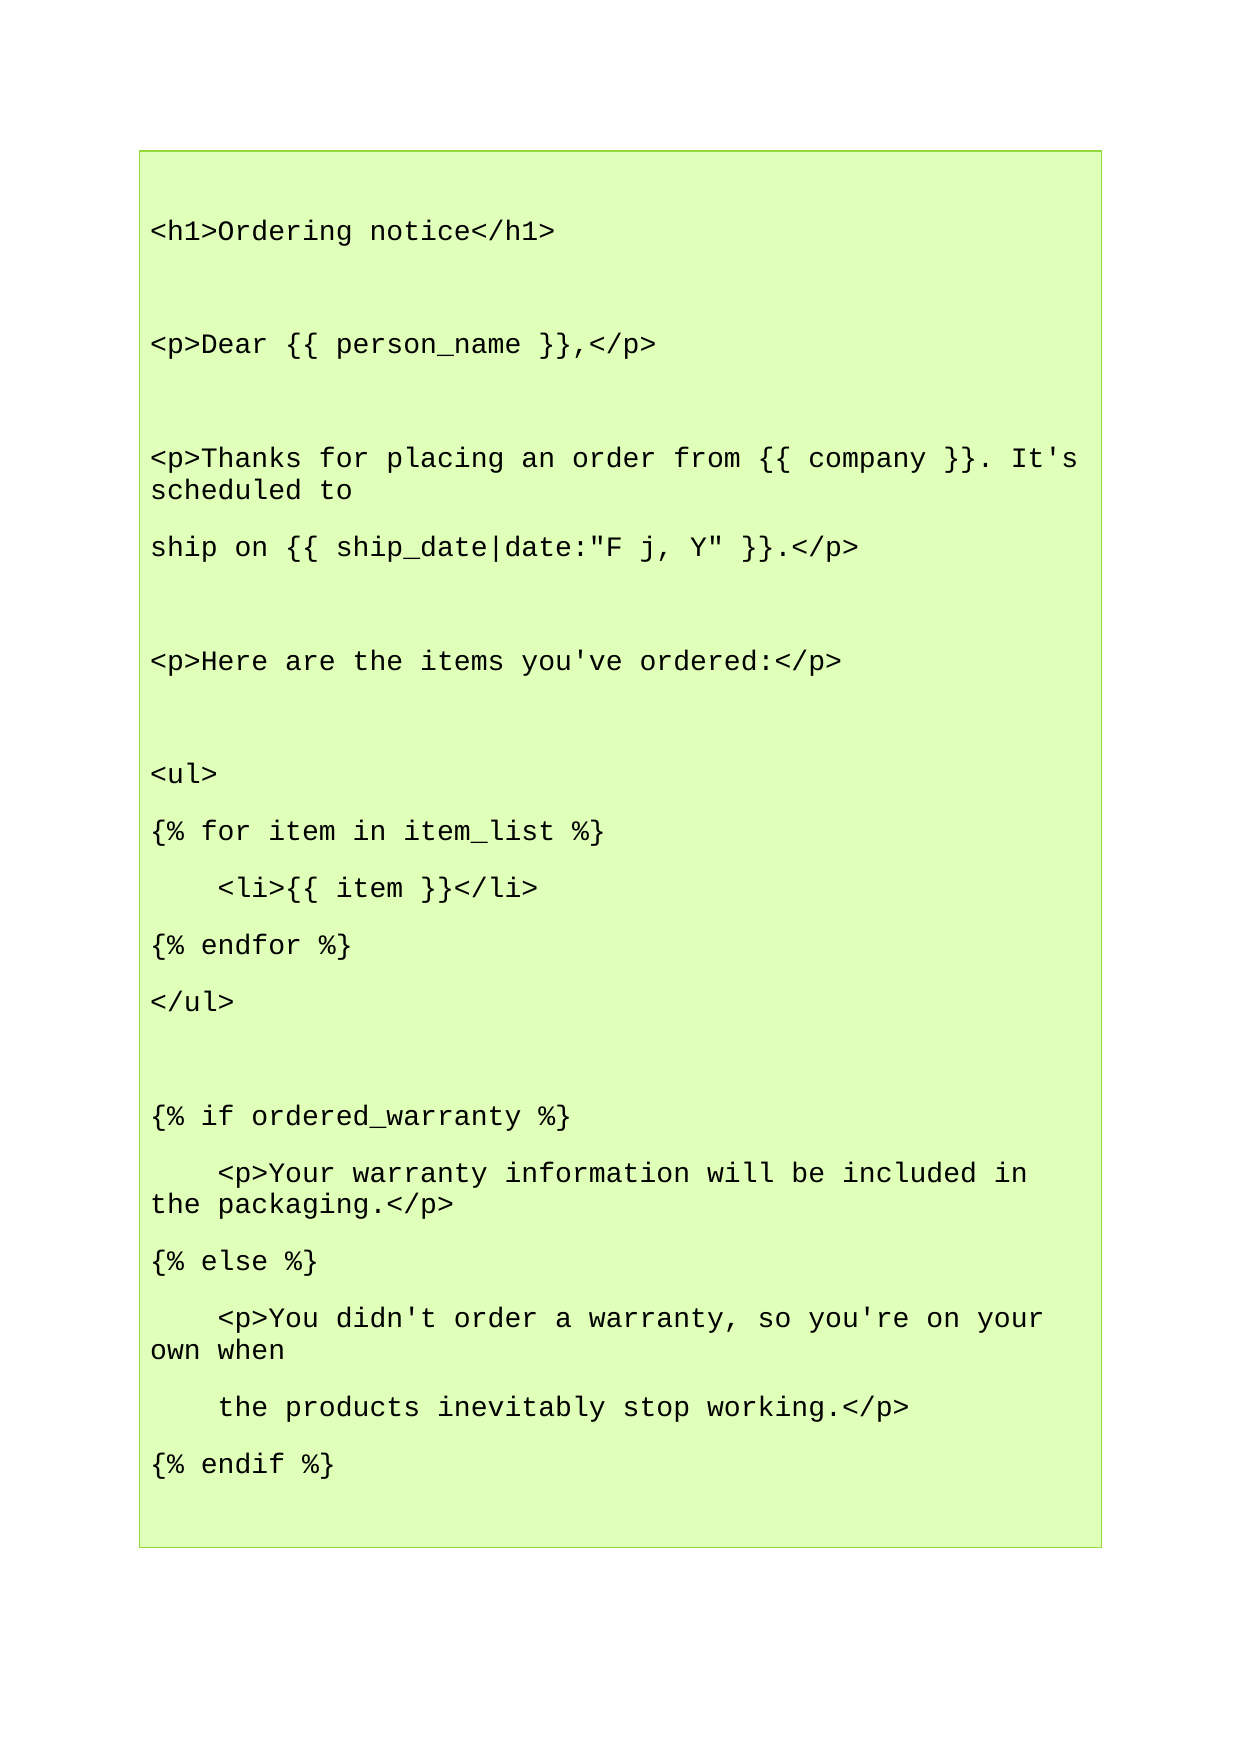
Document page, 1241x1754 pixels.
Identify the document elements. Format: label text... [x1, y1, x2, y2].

text <p>Dear {{ person_name }},</p> [140, 321, 1101, 362]
text ship on {{ ship_date|date:"F j, Y" }}.</p> [140, 523, 1101, 565]
text <h1>Ordering notice</h1> [140, 207, 1101, 249]
text <p>Thanks for placing an order from {{ company }}. It's scheduled to [140, 434, 1101, 508]
text </ul> [140, 978, 1101, 1020]
text <p>Here are the items you've ordered:</p> [140, 637, 1101, 679]
text <p>Your warranty information will be included in the packaging.</p> [140, 1149, 1101, 1222]
text <p>You didn't order a warranty, so you're on your own when [140, 1294, 1101, 1368]
text {% else %} [140, 1237, 1101, 1279]
text the products inevitably stop working.</p> [140, 1383, 1101, 1425]
text {% if ordered_warranty %} [140, 1092, 1101, 1134]
text <li>{{ item }}</li> [140, 864, 1101, 906]
text {% endif %} [140, 1440, 1101, 1482]
text <ul> [140, 751, 1101, 792]
text {% for item in item_list %} [140, 807, 1101, 849]
text {% endfor %} [140, 921, 1101, 963]
